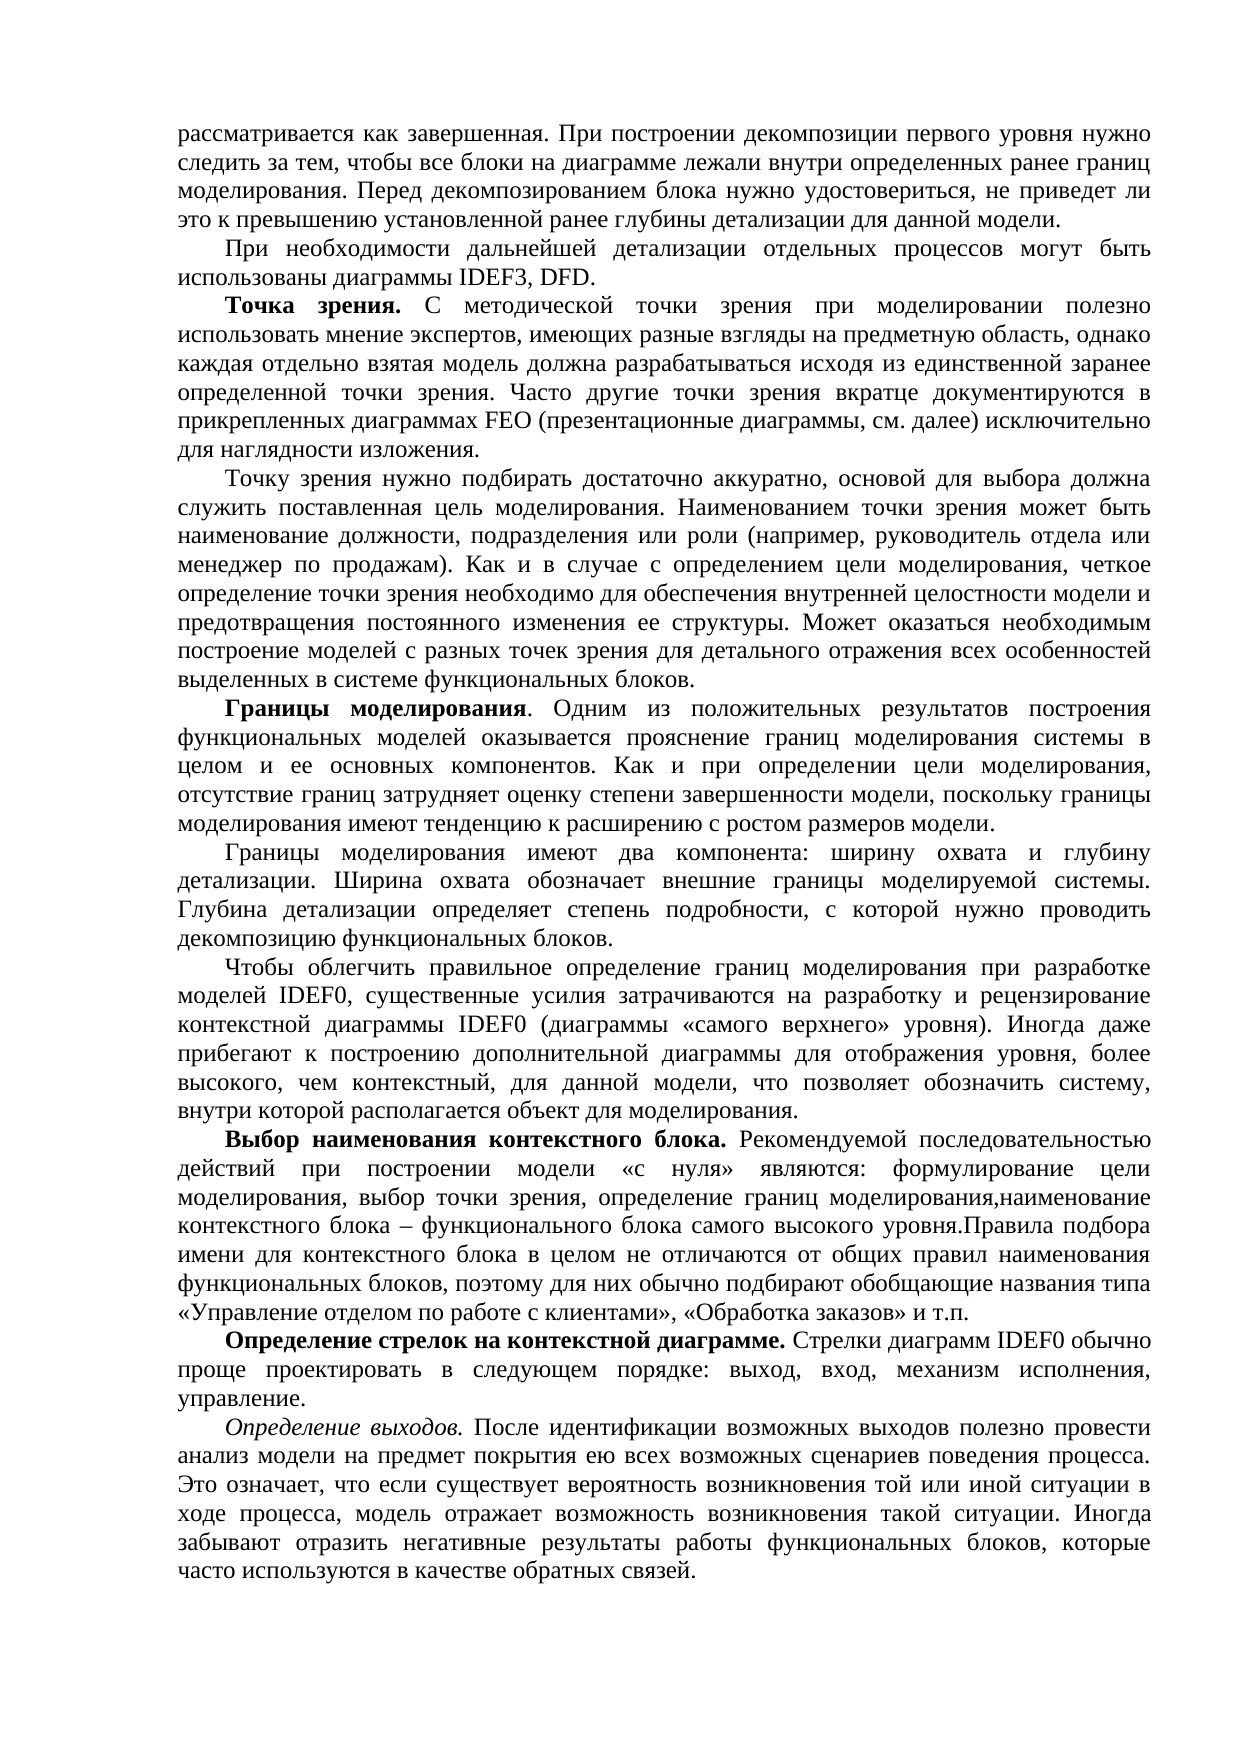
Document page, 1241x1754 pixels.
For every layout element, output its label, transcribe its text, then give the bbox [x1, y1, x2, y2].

text Точку зрения нужно подбирать достаточно аккуратно, основой для выбора должна служить поставленная цель моделирования. Наименованием точки зрения может быть наименование должности, подразделения или роли (например, руководитель отдела или менеджер по продажам). Как и в случае с определением цели моделирования, четкое определение точки зрения необходимо для обеспечения внутренней целостности модели и предотвращения постоянного изменения ее структуры. Может оказаться необходимым построение моделей с разных точек зрения для детального отражения всех особенностей выделенных в системе функциональных блоков. [177, 463, 1152, 693]
text Точка зрения. С методической точки зрения при моделировании полезно использовать мнение экспертов, имеющих разные взгляды на предметную область, однако каждая отдельно взятая модель должна разрабатываться исходя из единственной заранее определенной точки зрения. Часто другие точки зрения вкратце документируются в прикрепленных диаграммах FEO (презентационные диаграммы, см. далее) исключительно для наглядности изложения. [177, 291, 1152, 463]
text Границы моделирования имеют два компонента: ширину охвата и глубину детализации. Ширина охвата обозначает внешние границы моделируемой системы. Глубина детализации определяет степень подробности, с которой нужно проводить декомпозицию функциональных блоков. [177, 837, 1152, 952]
text Чтобы облегчить правильное определение границ моделирования при разработке моделей IDEF0, существенные усилия затрачиваются на разработку и рецензирование контекстной диаграммы IDEF0 (диаграммы «самого верхнего» уровня). Иногда даже прибегают к построению дополнительной диаграммы для отображения уровня, более высокого, чем контекстный, для данной модели, что позволяет обозначить систему, внутри которой располагается объект для моделирования. [177, 952, 1152, 1124]
text Границы моделирования. Одним из положительных результатов построения функциональных моделей оказывается прояснение границ моделирования системы в целом и ее основных компонентов. Как и при определении цели моделирования, отсутствие границ затрудняет оценку степени завершенности модели, поскольку границы моделирования имеют тенденцию к расширению с ростом размеров модели. [177, 693, 1152, 837]
text Определение выходов. После идентификации возможных выходов полезно провести анализ модели на предмет покрытия ею всех возможных сценариев поведения процесса. Это означает, что если существует вероятность возникновения той или иной ситуации в ходе процесса, модель отражает возможность возникновения такой ситуации. Иногда забывают отразить негативные результаты работы функциональных блоков, которые часто используются в качестве обратных связей. [177, 1412, 1152, 1584]
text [177, 118, 1152, 233]
text Определение стрелок на контекстной диаграмме. Стрелки диаграмм IDEF0 обычно проще проектировать в следующем порядке: выход, вход, механизм исполнения, управление. [177, 1326, 1152, 1412]
text При необходимости дальнейшей детализации отдельных процессов могут быть использованы диаграммы IDEF3, DFD. [177, 233, 1152, 291]
text Выбор наименования контекстного блока. Рекомендуемой последовательностью действий при построении модели «с нуля» являются: формулирование цели моделирования, выбор точки зрения, определение границ моделирования,наименование контекстного блока – функционального блока самого высокого уровня.Правила подбора имени для контекстного блока в целом не отличаются от общих правил наименования функциональных блоков, поэтому для них обычно подбирают обобщающие названия типа «Управление отделом по работе с клиентами», «Обработка заказов» и т.п. [177, 1124, 1152, 1326]
